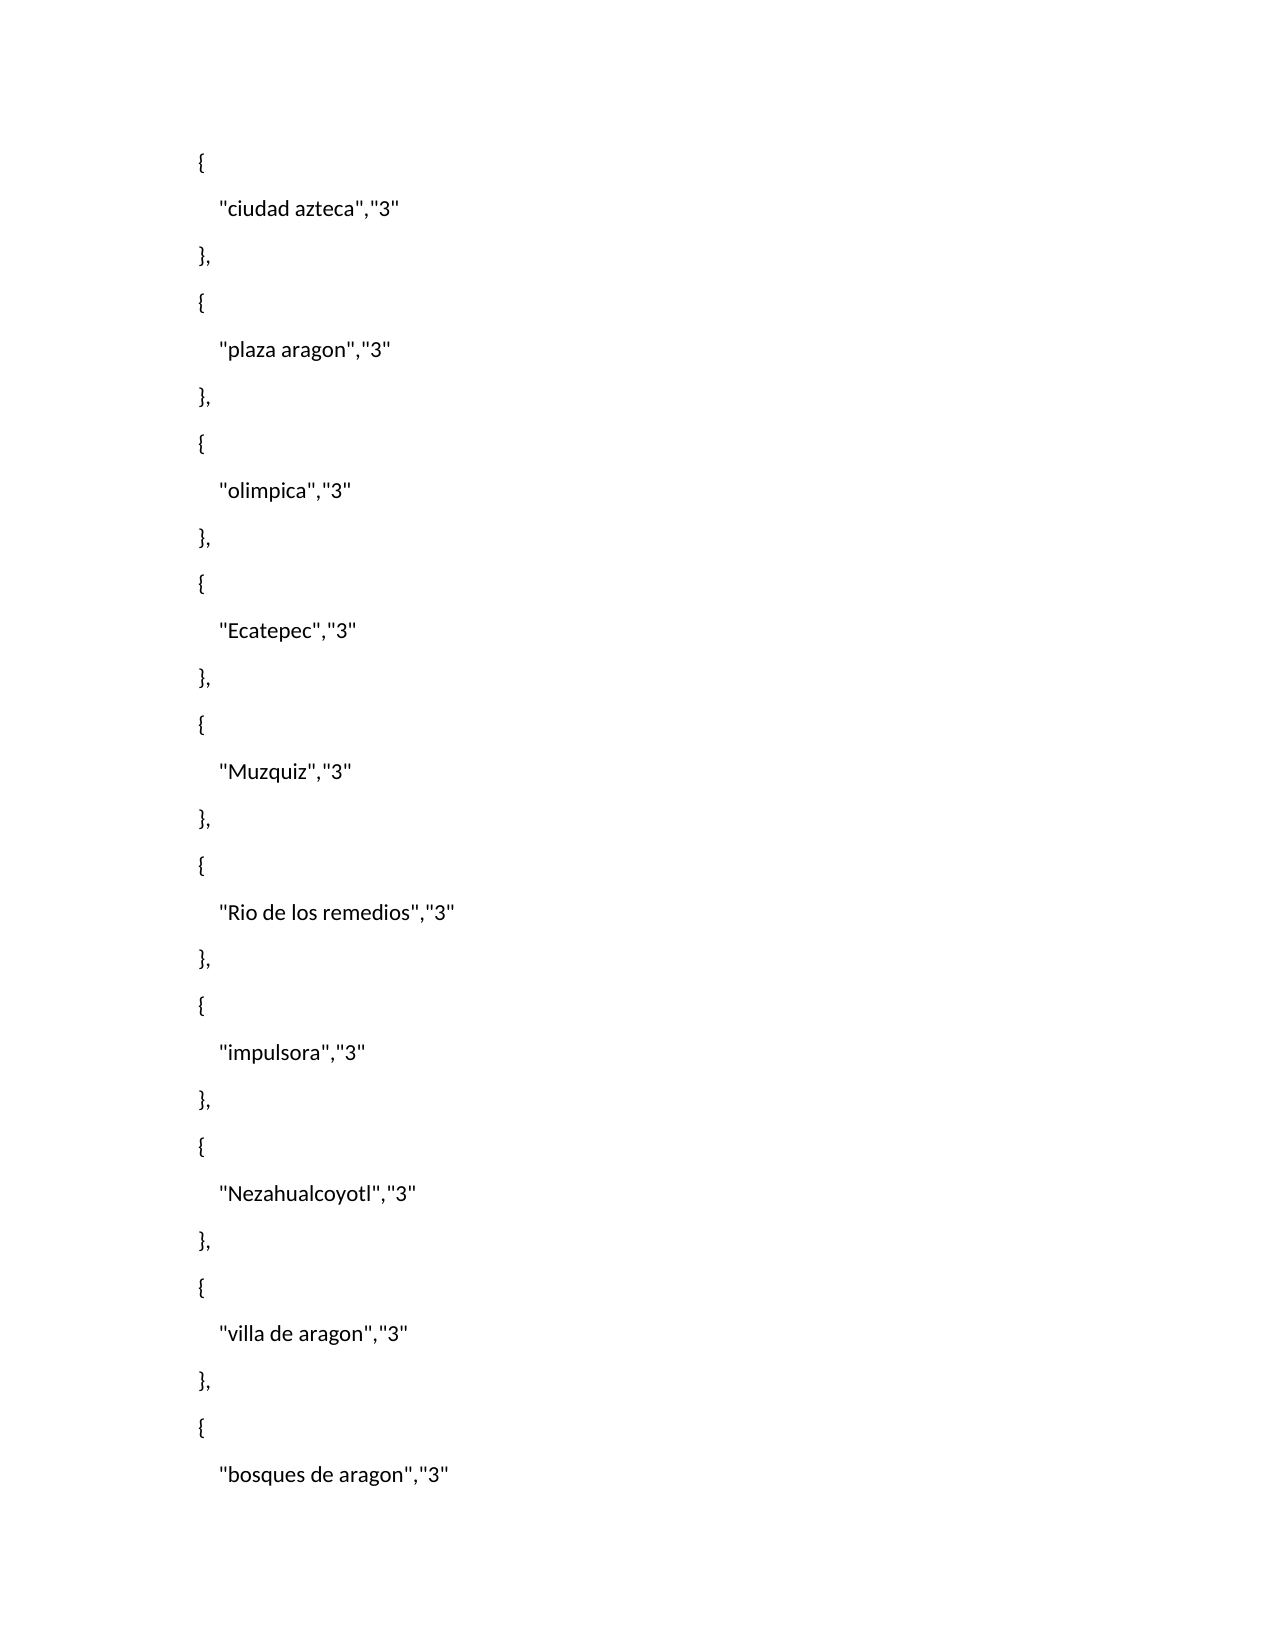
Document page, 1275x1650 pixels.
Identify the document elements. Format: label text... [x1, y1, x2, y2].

text { [177, 1132, 1098, 1160]
text }, [177, 1226, 1098, 1254]
text "Muzquiz","3" [177, 757, 1098, 785]
text "olimpica","3" [177, 476, 1098, 504]
text { [177, 569, 1098, 597]
text }, [177, 1085, 1098, 1113]
text { [177, 148, 1098, 176]
text { [177, 1273, 1098, 1301]
text }, [177, 241, 1098, 269]
text "impulsora","3" [177, 1038, 1098, 1066]
text }, [177, 523, 1098, 551]
text }, [177, 382, 1098, 410]
text { [177, 429, 1098, 457]
text }, [177, 944, 1098, 972]
text "bosques de aragon","3" [177, 1460, 1098, 1488]
text "ciudad azteca","3" [177, 194, 1098, 222]
text }, [177, 804, 1098, 832]
text { [177, 851, 1098, 879]
text }, [177, 1366, 1098, 1394]
text "Ecatepec","3" [177, 616, 1098, 644]
text }, [177, 663, 1098, 691]
text { [177, 710, 1098, 738]
text "villa de aragon","3" [177, 1319, 1098, 1347]
text "plaza aragon","3" [177, 335, 1098, 363]
text { [177, 288, 1098, 316]
text "Nezahualcoyotl","3" [177, 1179, 1098, 1207]
text { [177, 1413, 1098, 1441]
text "Rio de los remedios","3" [177, 898, 1098, 926]
text { [177, 991, 1098, 1019]
